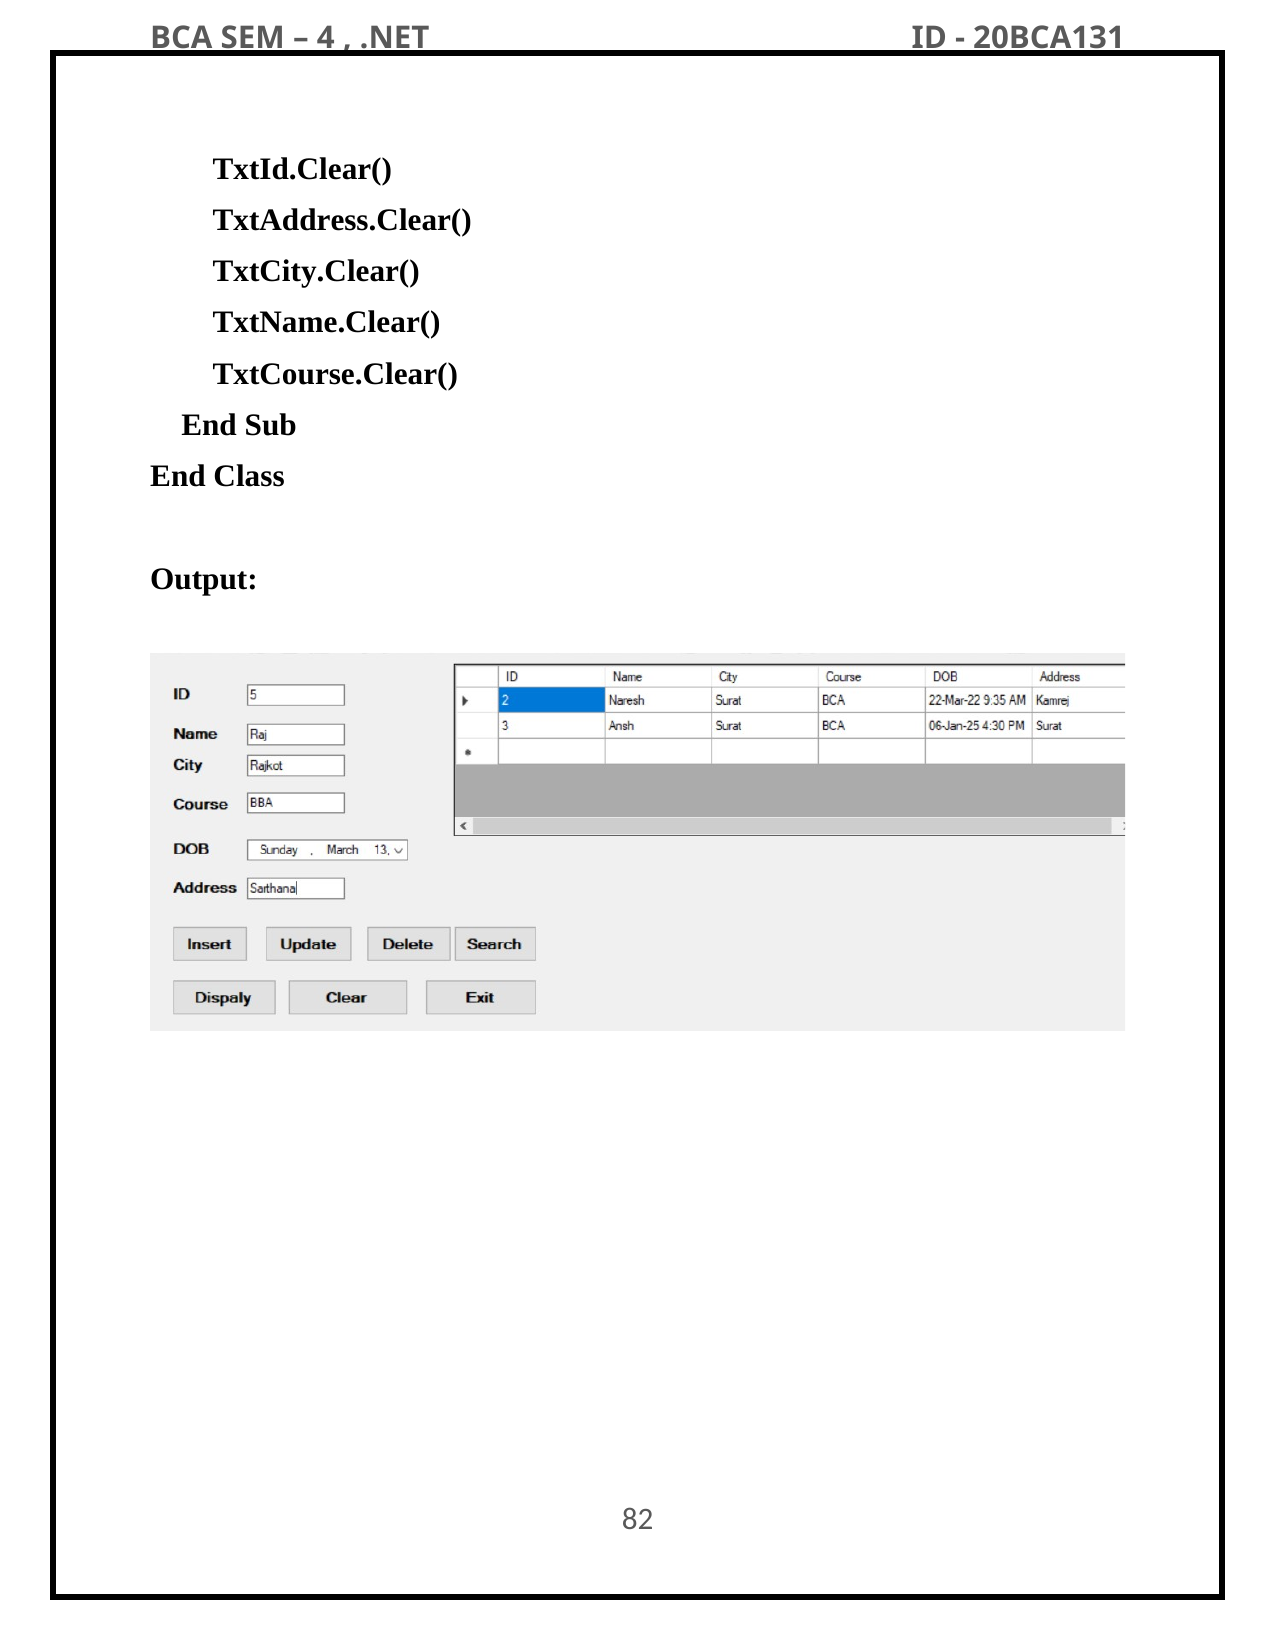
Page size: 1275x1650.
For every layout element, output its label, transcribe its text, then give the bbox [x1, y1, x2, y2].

text TxtName.Clear() [150, 304, 1125, 340]
picture [150, 652, 1125, 1031]
text TxtAddress.Clear() [150, 201, 1125, 237]
text TxtCourse.Clear() [150, 355, 1125, 391]
text TxtId.Clear() [150, 150, 1125, 186]
text TxtCity.Clear() [150, 252, 1125, 288]
text End Class [150, 457, 1125, 493]
text Output: [150, 560, 1125, 596]
text End Sub [150, 406, 1125, 442]
